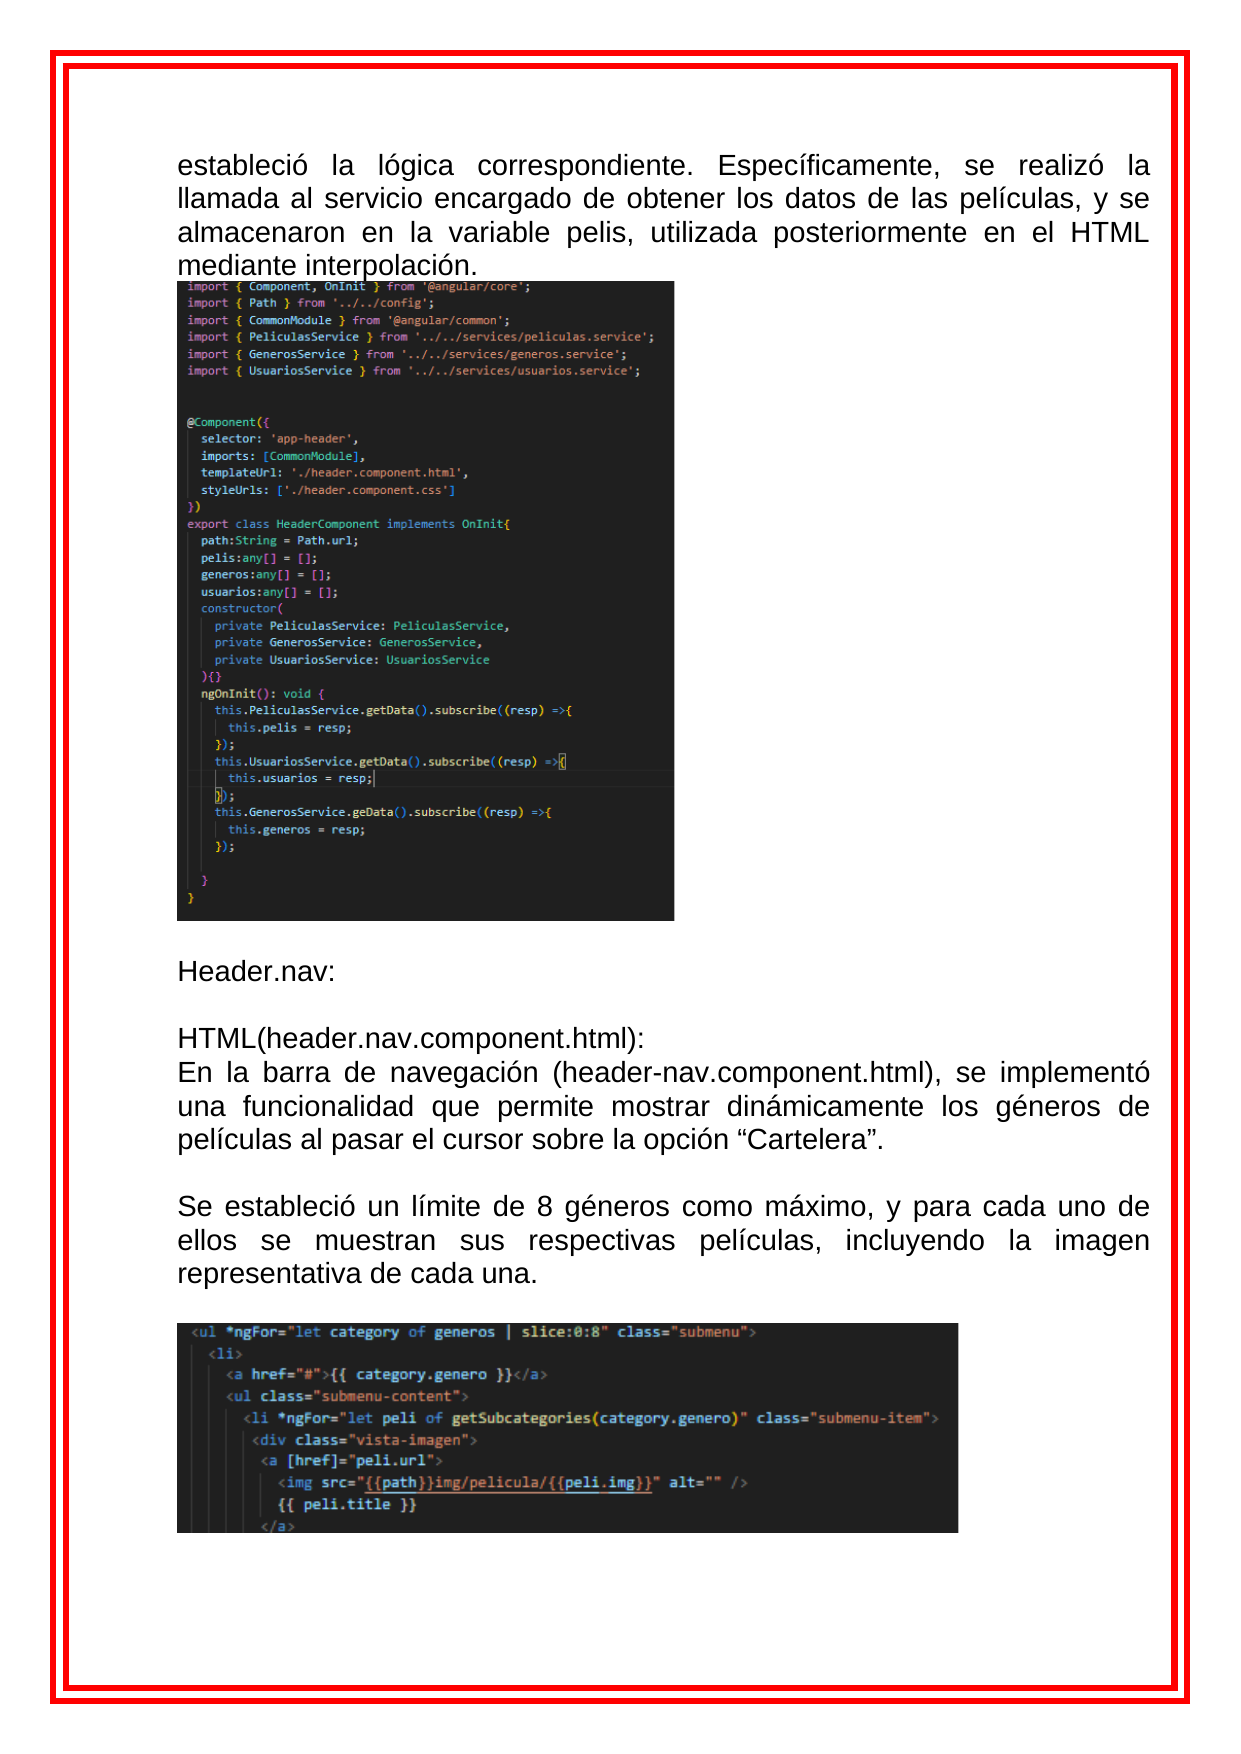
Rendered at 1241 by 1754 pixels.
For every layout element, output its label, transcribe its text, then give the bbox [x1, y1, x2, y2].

picture [177, 281, 675, 921]
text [177, 147, 1152, 282]
text Se estableció un límite de 8 géneros como máximo, y para cada uno de ellos se muestran sus respectivas películas, incluyendo la imagen representativa de cada una. [177, 1189, 1152, 1290]
picture [177, 1323, 959, 1533]
text HTML(header.nav.component.html): [177, 1021, 1152, 1055]
text En la barra de navegación (header-nav.component.html), se implementó una funcionalidad que permite mostrar dinámicamente los géneros de películas al pasar el cursor sobre la opción “Cartelera”. [177, 1055, 1152, 1156]
text Header.nav: [177, 954, 1152, 988]
